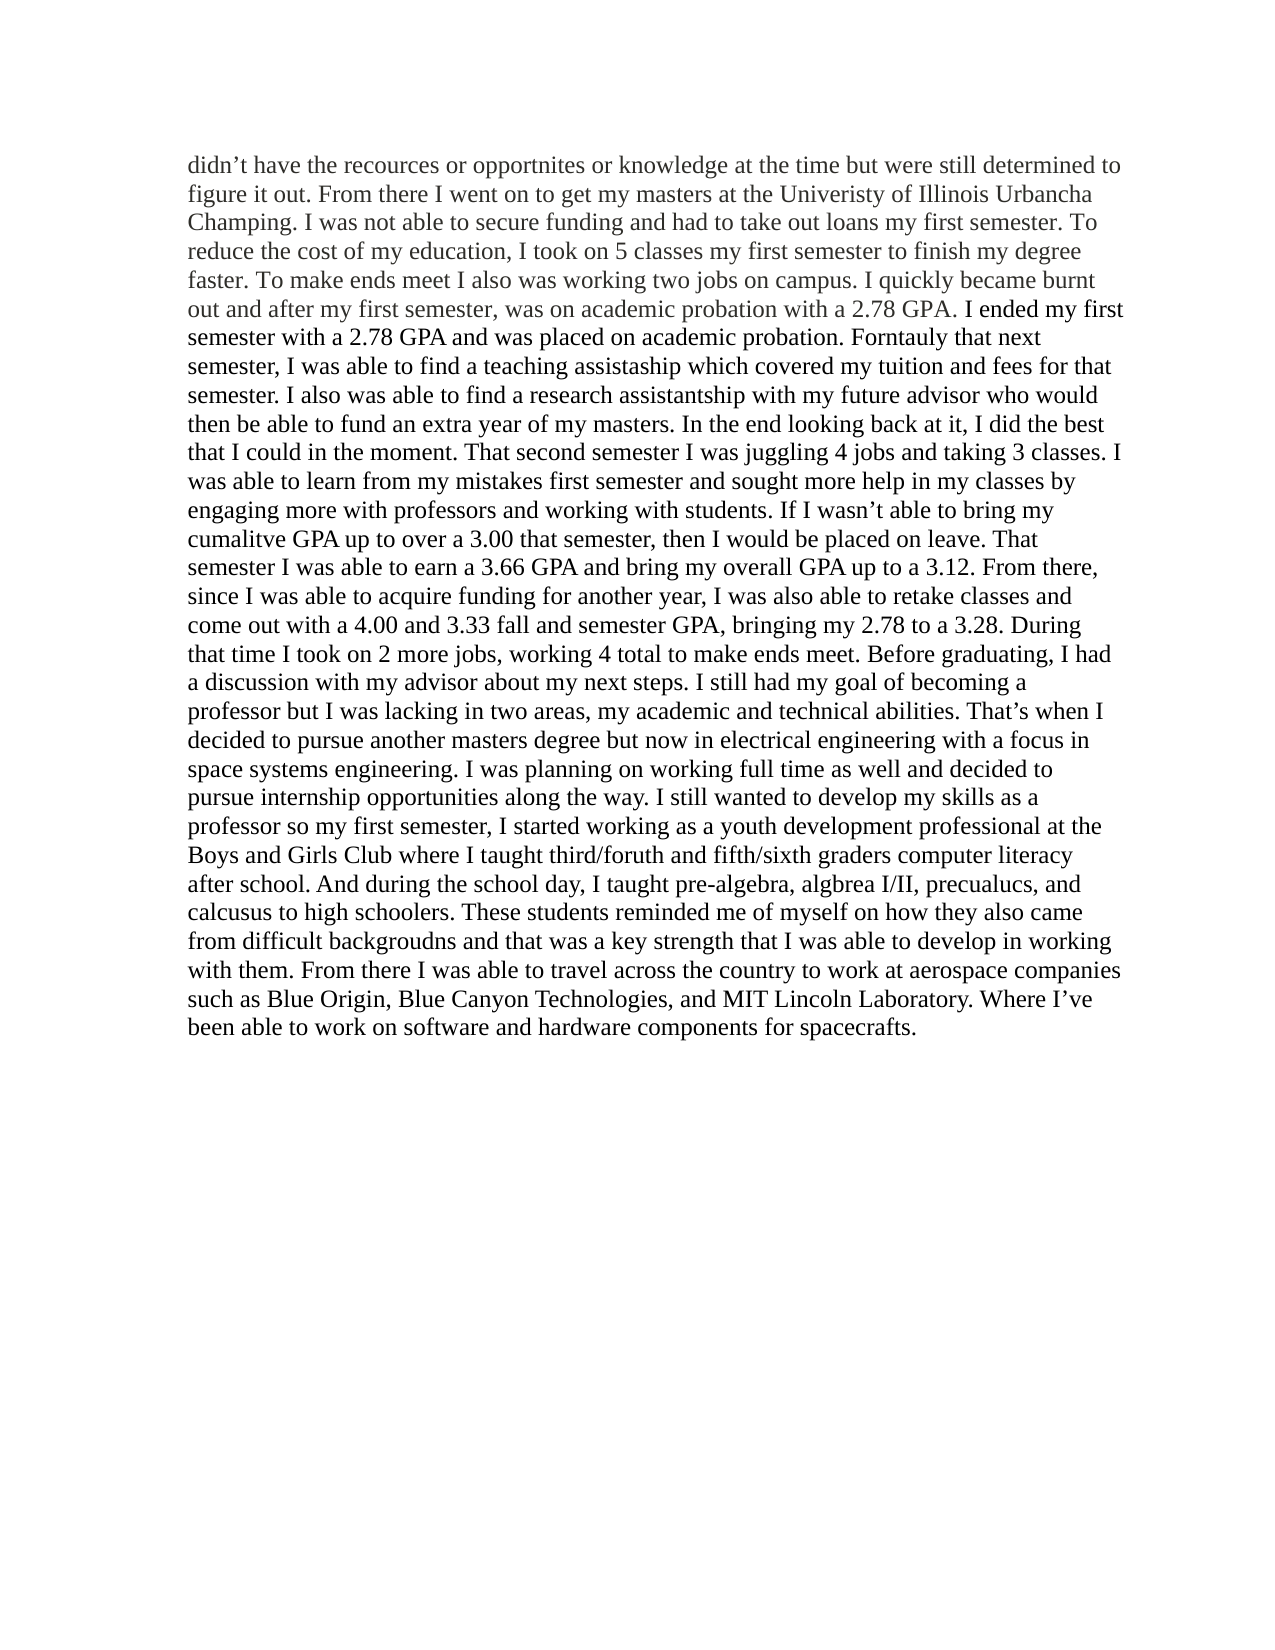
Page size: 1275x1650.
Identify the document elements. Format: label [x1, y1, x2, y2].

text [187, 150, 1125, 1041]
